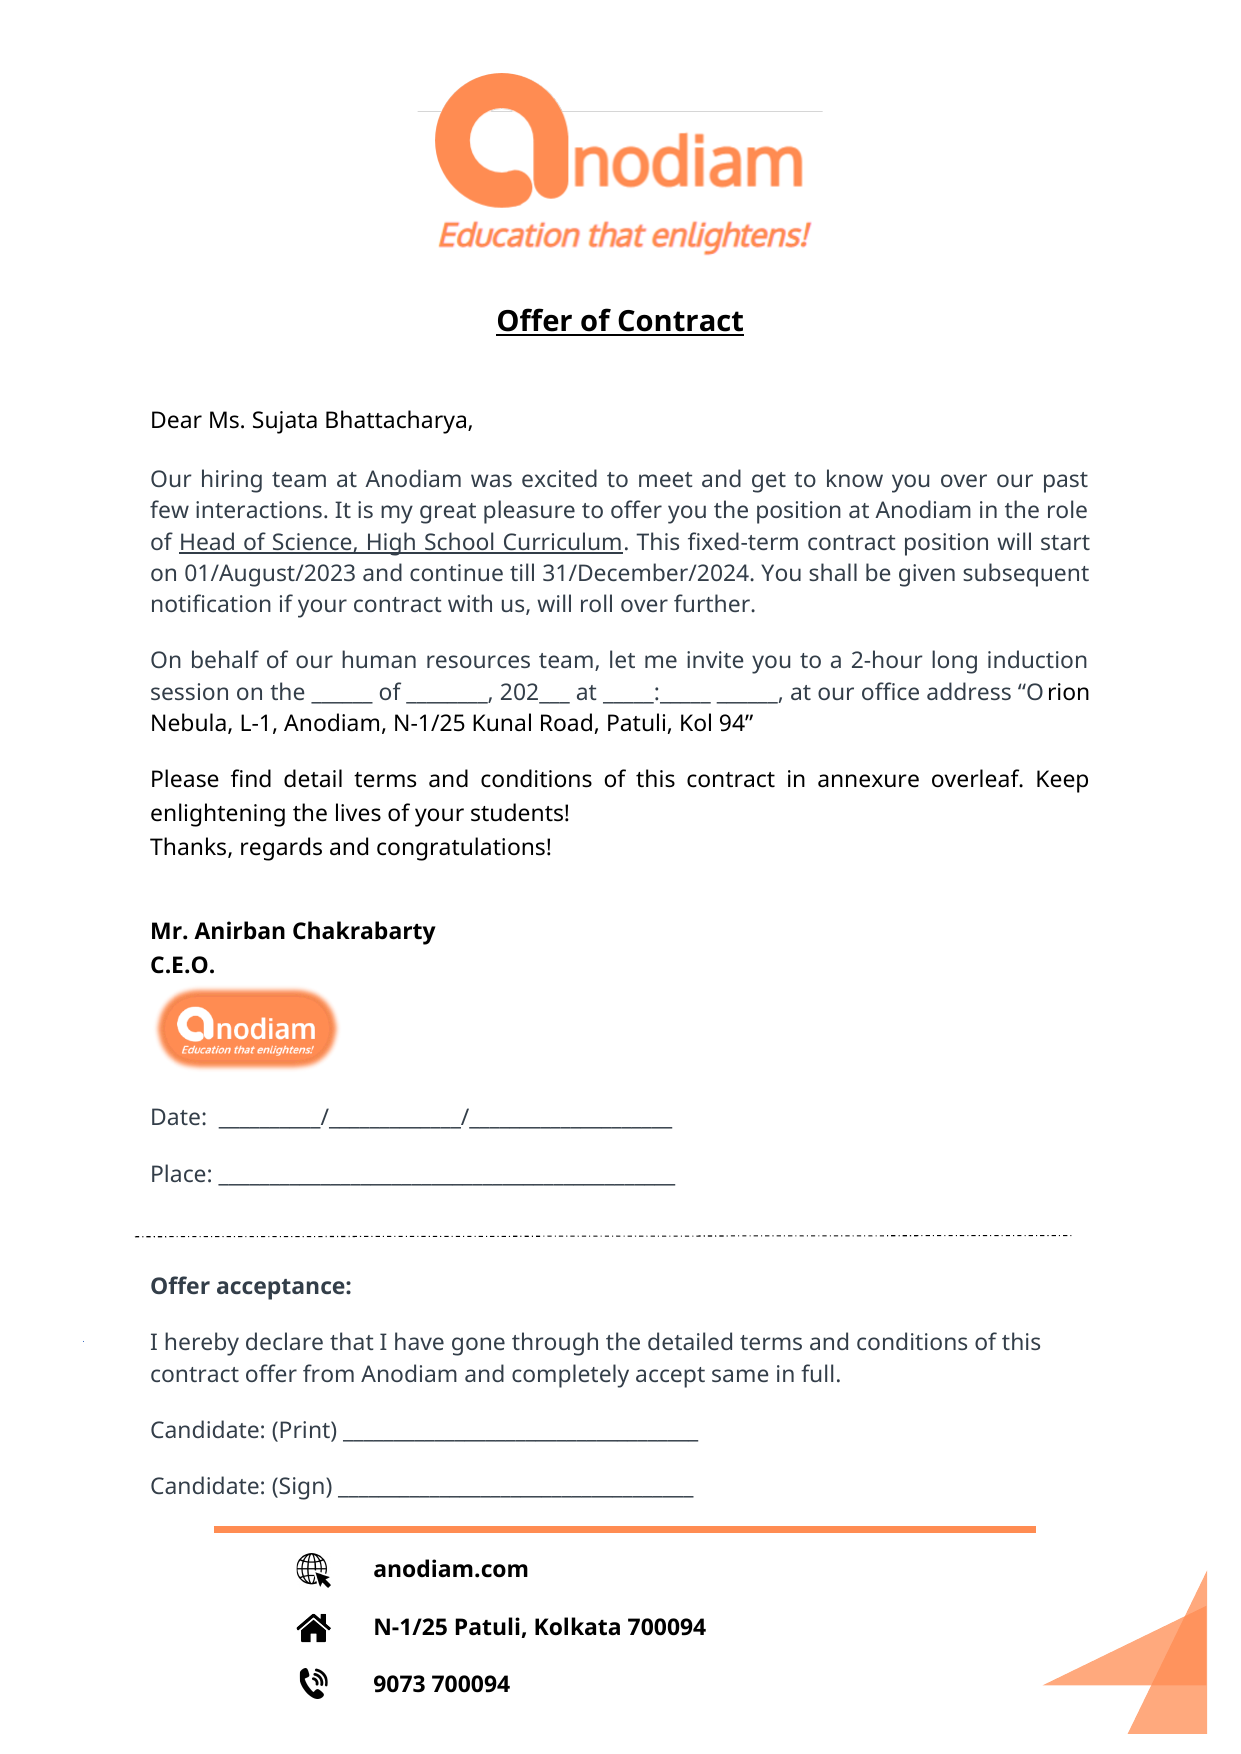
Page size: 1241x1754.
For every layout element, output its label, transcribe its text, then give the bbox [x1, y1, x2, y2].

text Candidate: (Print) ___________________________________ [150, 1414, 1090, 1445]
text Offer of Contract [150, 300, 1090, 340]
text I hereby declare that I have gone through the detailed terms and conditions of this contract offer from Anodiam and completely accept same in full. [150, 1326, 1090, 1389]
text Mr. Anirban Chakrabarty [150, 915, 1090, 946]
picture [296, 1553, 331, 1588]
text Dear Ms. Sujata Bhattacharya, [150, 404, 1090, 436]
text Date: __________/_____________/____________________ [150, 1101, 1090, 1133]
picture [150, 982, 344, 1075]
picture [296, 1611, 331, 1646]
text Please find detail terms and conditions of this contract in annexure overleaf. Keep enlightening the lives of your students! [150, 763, 1090, 828]
text Place: _____________________________________________ [150, 1158, 1090, 1189]
text Our hiring team at Anodiam was excited to meet and get to know you over our past few interactions. It is my great pleasure to offer you the position at Anodiam in the role of Head of Science, High School Curriculum. This fixed-term contract position will start on 01/August/2023 and continue till 31/December/2024. You shall be given subsequent notification if your contract with us, will roll over further. [150, 463, 1090, 619]
text On behalf of our human resources team, let me invite you to a 2-hour long induction session on the ______ of ________, 202___ at _____:_____ ______, at our office address “Orion Nebula, L-1, Anodiam, N-1/25 Kunal Road, Patuli, Kol 94” [150, 644, 1090, 738]
picture [417, 73, 823, 263]
text C.E.O. [150, 948, 1090, 980]
text Candidate: (Sign) ___________________________________ [150, 1470, 1090, 1501]
picture [299, 1668, 328, 1699]
text Offer acceptance: [150, 1270, 1090, 1301]
text Thanks, regards and congratulations! [150, 831, 1090, 862]
